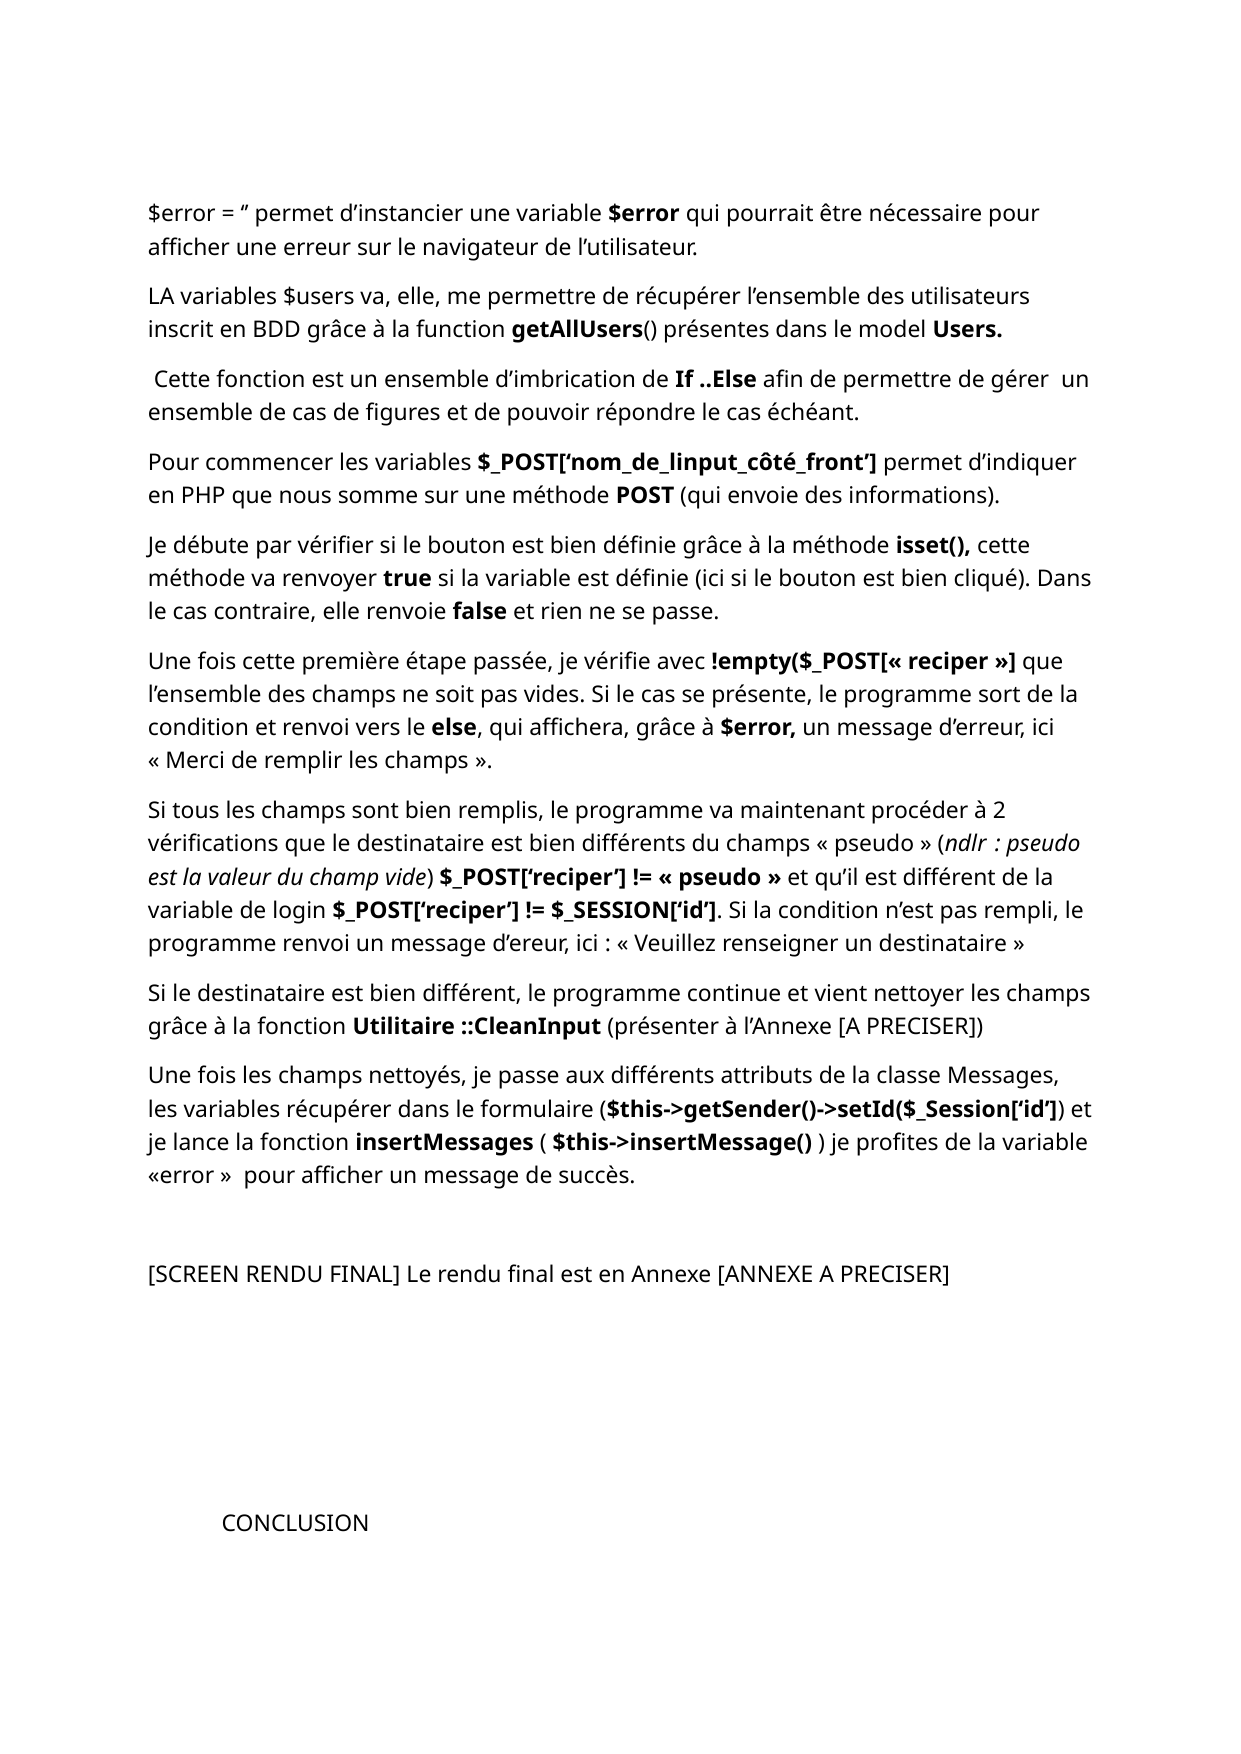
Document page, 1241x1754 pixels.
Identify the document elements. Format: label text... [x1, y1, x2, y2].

text Une fois les champs nettoyés, je passe aux différents attributs de la classe Messages, les variables récupérer dans le formulaire ($this->getSender()->setId($_Session[‘id’]) et je lance la fonction insertMessages ( $this->insertMessage() ) je profites de la variable «error » pour afficher un message de succès. [148, 1059, 1093, 1190]
text LA variables $users va, elle, me permettre de récupérer l’ensemble des utilisateurs inscrit en BDD grâce à la function getAllUsers() présentes dans le model Users. [148, 280, 1093, 345]
text Une fois cette première étape passée, je vérifie avec !empty($_POST[« reciper »] que l’ensemble des champs ne soit pas vides. Si le cas se présente, le programme sort de la condition et renvoi vers le else, qui affichera, grâce à $error, un message d’erreur, ici « Merci de remplir les champs ». [148, 645, 1093, 776]
text Pour commencer les variables $_POST[‘nom_de_linput_côté_front’] permet d’indiquer en PHP que nous somme sur une méthode POST (qui envoie des informations). [148, 446, 1093, 511]
text Je débute par vérifier si le bouton est bien définie grâce à la méthode isset(), cette méthode va renvoyer true si la variable est définie (ici si le bouton est bien cliqué). Dans le cas contraire, elle renvoie false et rien ne se passe. [148, 529, 1093, 627]
text Cette fonction est un ensemble d’imbrication de If ..Else afin de permettre de gérer un ensemble de cas de figures et de pouvoir répondre le cas échéant. [148, 363, 1093, 428]
text Si le destinataire est bien différent, le programme continue et vient nettoyer les champs grâce à la fonction Utilitaire ::CleanInput (présenter à l’Annexe [A PRECISER]) [148, 977, 1093, 1041]
text CONCLUSION [148, 1507, 1093, 1539]
text $error = ‘’ permet d’instancier une variable $error qui pourrait être nécessaire pour afficher une erreur sur le navigateur de l’utilisateur. [148, 197, 1093, 262]
text [SCREEN RENDU FINAL] Le rendu final est en Annexe [ANNEXE A PRECISER] [148, 1258, 1093, 1290]
text Si tous les champs sont bien remplis, le programme va maintenant procéder à 2 vérifications que le destinataire est bien différents du champs « pseudo » (ndlr : pseudo est la valeur du champ vide) $_POST[‘reciper’] != « pseudo » et qu’il est différent de la variable de login $_POST[‘reciper’] != $_SESSION[‘id’]. Si la condition n’est pas rempli, le programme renvoi un message d’ereur, ici : « Veuillez renseigner un destinataire » [148, 794, 1093, 958]
